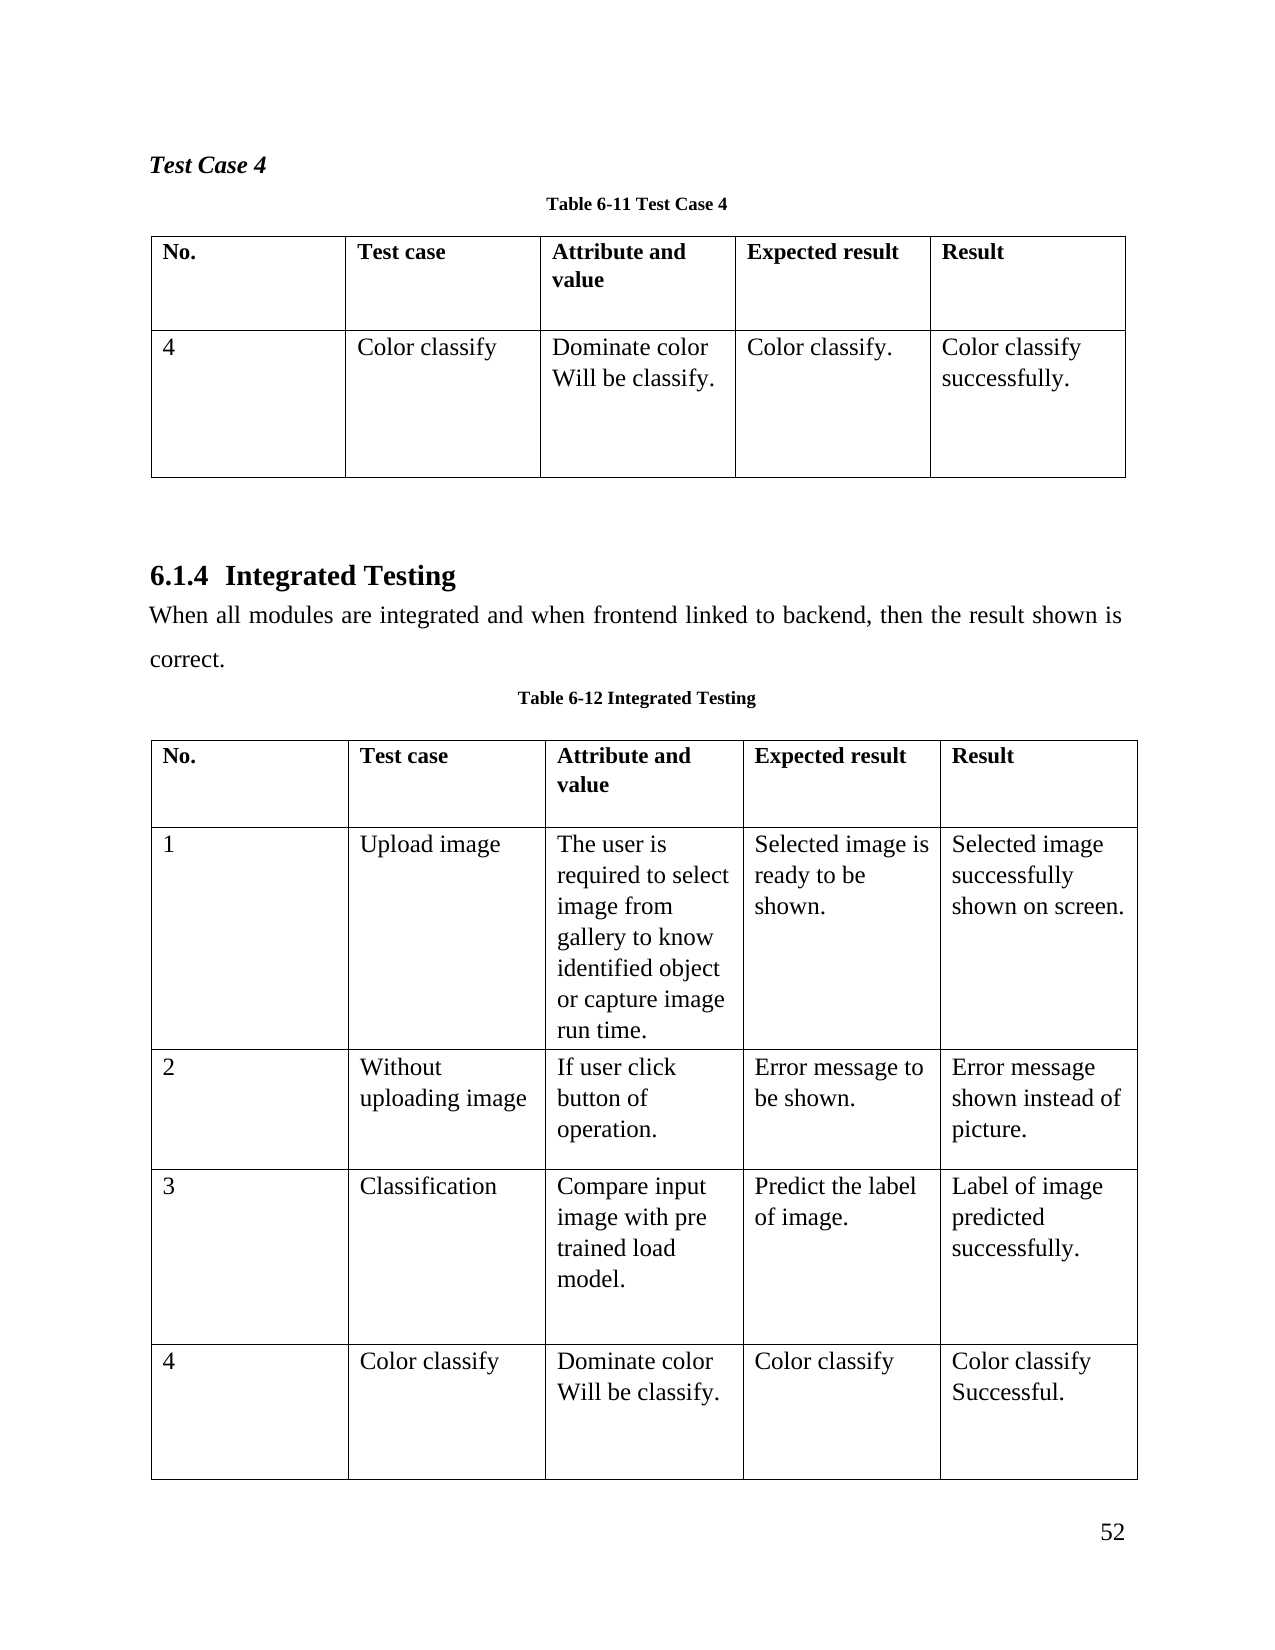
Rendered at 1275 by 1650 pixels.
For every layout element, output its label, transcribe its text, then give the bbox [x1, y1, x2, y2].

table_cell 3 [152, 1170, 348, 1344]
table_cell Compare input image with pre trained load model. [546, 1170, 743, 1344]
table_cell 1 [152, 828, 348, 1049]
table_cell Label of image predicted successfully. [941, 1170, 1137, 1344]
table_cell 4 [152, 331, 345, 477]
table_cell If user click button of operation. [546, 1050, 743, 1169]
table_cell Color classify [744, 1345, 940, 1478]
table_header Test case [349, 741, 545, 827]
table_cell Upload image [349, 828, 545, 1049]
table_header Result [931, 237, 1125, 329]
table_header No. [152, 237, 345, 329]
table_header Test case [346, 237, 540, 329]
table_cell Color classify Successful. [941, 1345, 1137, 1478]
table_cell Color classify [346, 331, 540, 477]
table_cell Color classify successfully. [931, 331, 1125, 477]
table_cell The user is required to select image from gallery to know identified object or capture image run time. [546, 828, 743, 1049]
table_header Expected result [736, 237, 930, 329]
table_cell Selected image is ready to be shown. [744, 828, 940, 1049]
table_header Result [941, 741, 1137, 827]
table_cell Classification [349, 1170, 545, 1344]
table_cell Color classify [349, 1345, 545, 1478]
table_header Attribute and value [546, 741, 743, 827]
table_cell Error message to be shown. [744, 1050, 940, 1169]
table_header Attribute and value [541, 237, 735, 329]
subtitle Integrated Testing [150, 558, 1125, 592]
table_cell Dominate color Will be classify. [546, 1345, 743, 1478]
table_cell Without uploading image [349, 1050, 545, 1169]
table_cell Color classify. [736, 331, 930, 477]
table_cell Predict the label of image. [744, 1170, 940, 1344]
text When all modules are integrated and when frontend linked to backend, then the result shown is correct. [148, 601, 1124, 672]
table_cell Selected image successfully shown on screen. [941, 828, 1137, 1049]
table_cell 4 [152, 1345, 348, 1478]
text Test Case 4 [148, 150, 1125, 179]
table_cell 2 [152, 1050, 348, 1169]
table_cell Dominate color Will be classify. [541, 331, 735, 477]
table_header Expected result [744, 741, 940, 827]
table_header No. [152, 741, 348, 827]
table_cell Error message shown instead of picture. [941, 1050, 1137, 1169]
